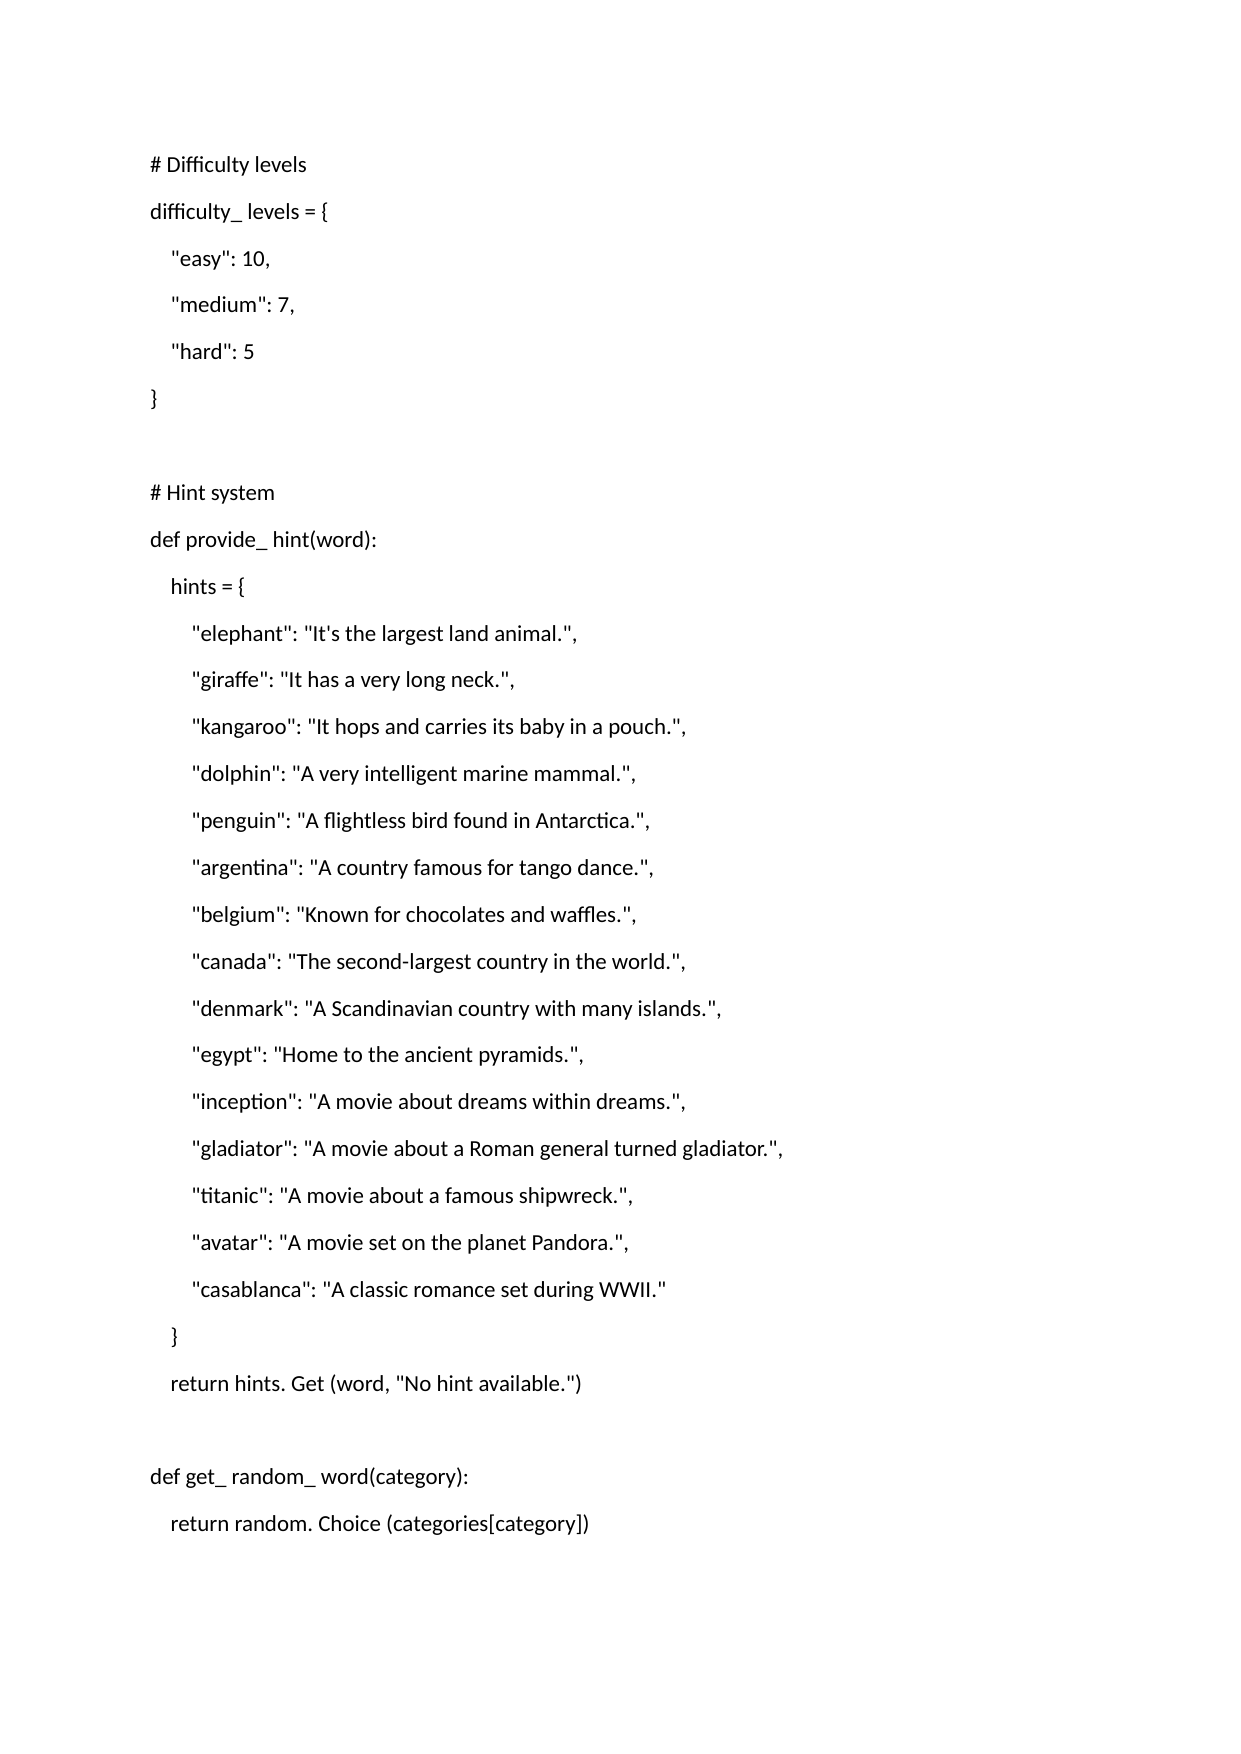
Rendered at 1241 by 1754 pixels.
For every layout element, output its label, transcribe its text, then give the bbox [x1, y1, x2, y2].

text # Hint system [150, 478, 1090, 506]
text "gladiator": "A movie about a Roman general turned gladiator.", [150, 1134, 1090, 1162]
text "easy": 10, [150, 244, 1090, 272]
text "giraffe": "It has a very long neck.", [150, 666, 1090, 694]
text } [150, 1322, 1090, 1350]
text def provide_ hint(word): [150, 525, 1090, 553]
text "dolphin": "A very intelligent marine mammal.", [150, 759, 1090, 787]
text } [150, 384, 1090, 412]
text hints = { [150, 572, 1090, 600]
text "inception": "A movie about dreams within dreams.", [150, 1087, 1090, 1116]
text "avatar": "A movie set on the planet Pandora.", [150, 1228, 1090, 1256]
text "titanic": "A movie about a famous shipwreck.", [150, 1181, 1090, 1209]
text "canada": "The second-largest country in the world.", [150, 947, 1090, 975]
text return hints. Get (word, "No hint available.") [150, 1369, 1090, 1397]
text # Difficulty levels [150, 150, 1090, 178]
text difficulty_ levels = { [150, 197, 1090, 225]
text def get_ random_ word(category): [150, 1462, 1090, 1491]
text "egypt": "Home to the ancient pyramids.", [150, 1041, 1090, 1069]
text "belgium": "Known for chocolates and waffles.", [150, 900, 1090, 928]
text "casablanca": "A classic romance set during WWII." [150, 1275, 1090, 1303]
text "medium": 7, [150, 291, 1090, 319]
text "elephant": "It's the largest land animal.", [150, 619, 1090, 647]
text "hard": 5 [150, 337, 1090, 366]
text "denmark": "A Scandinavian country with many islands.", [150, 994, 1090, 1022]
text "kangaroo": "It hops and carries its baby in a pouch.", [150, 712, 1090, 741]
text return random. Choice (categories[category]) [150, 1509, 1090, 1537]
text "penguin": "A flightless bird found in Antarctica.", [150, 806, 1090, 834]
text "argentina": "A country famous for tango dance.", [150, 853, 1090, 881]
